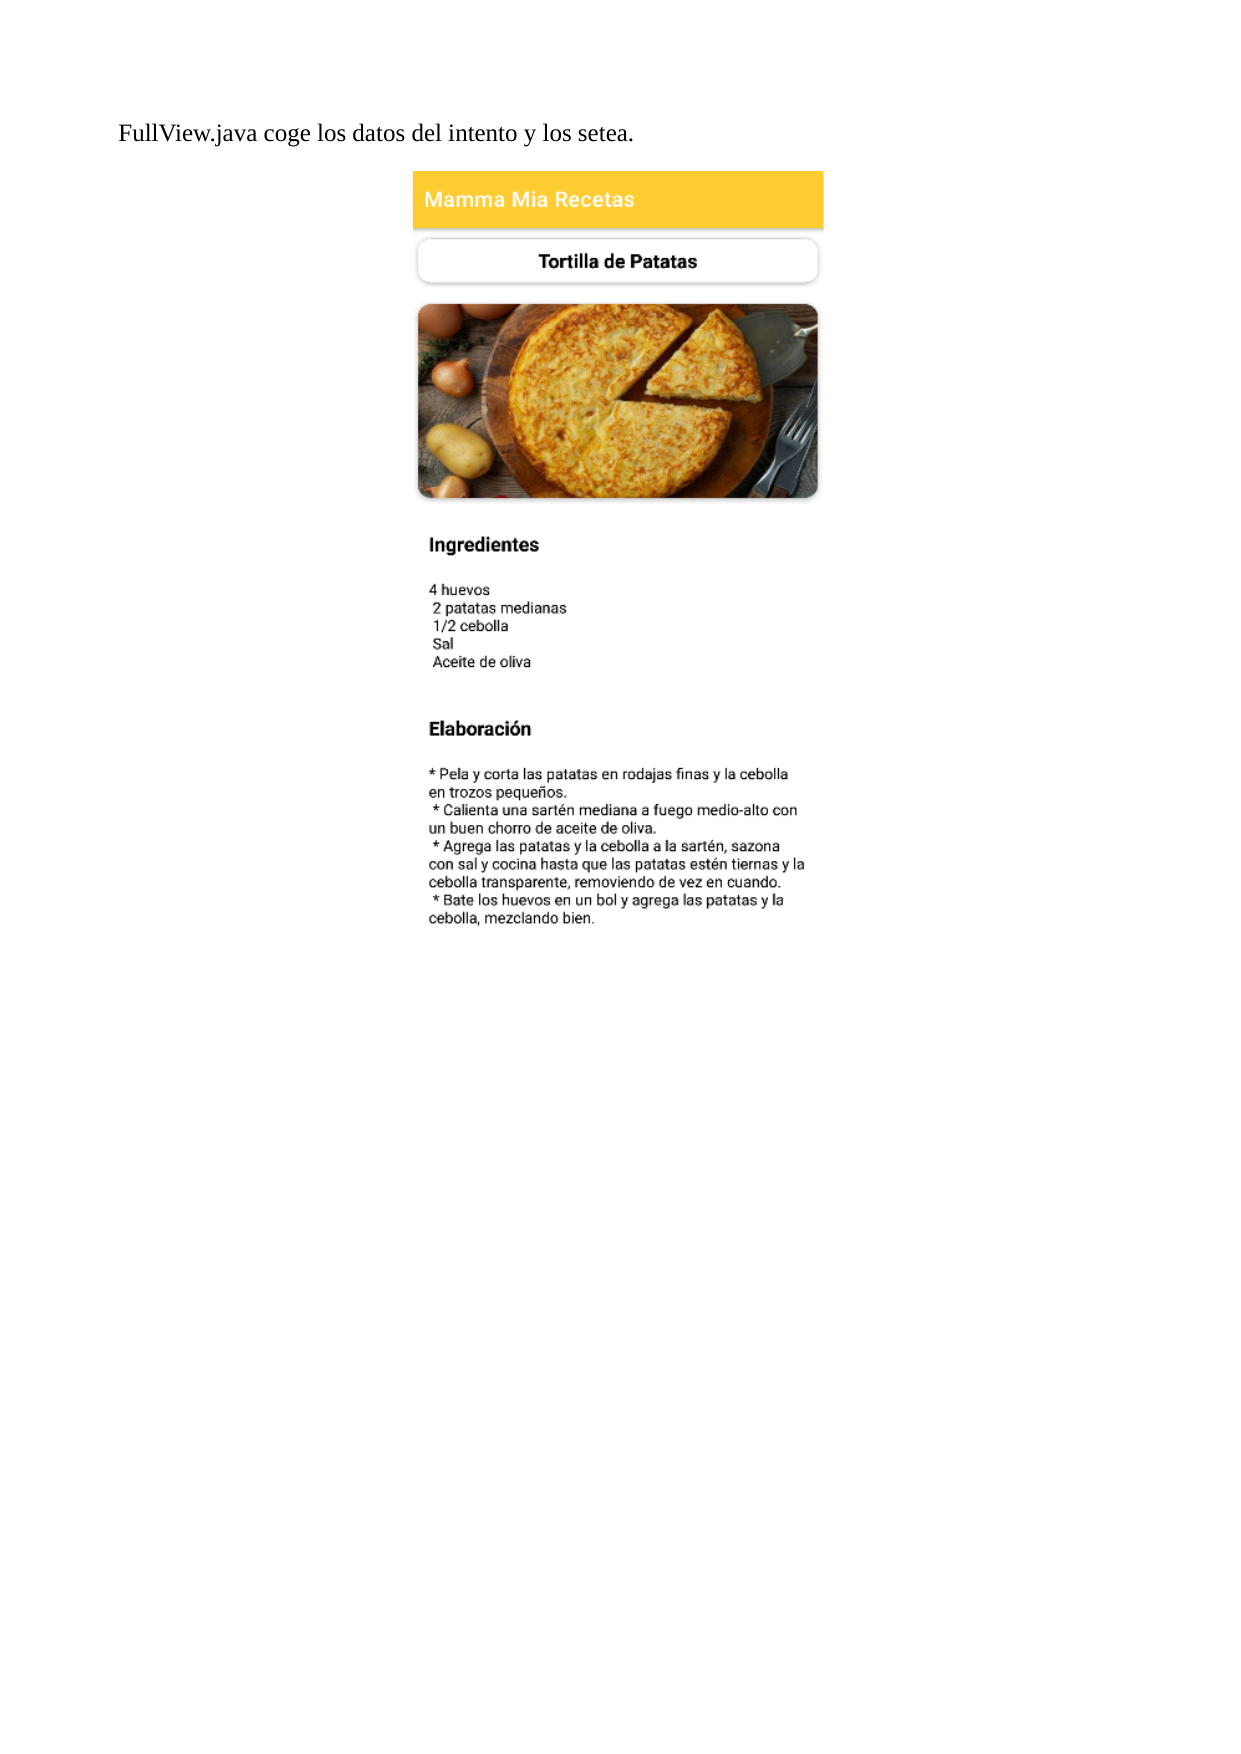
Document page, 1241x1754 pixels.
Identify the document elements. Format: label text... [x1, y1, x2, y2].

text FullView.java coge los datos del intento y los setea. [118, 118, 1122, 147]
picture [412, 171, 824, 926]
